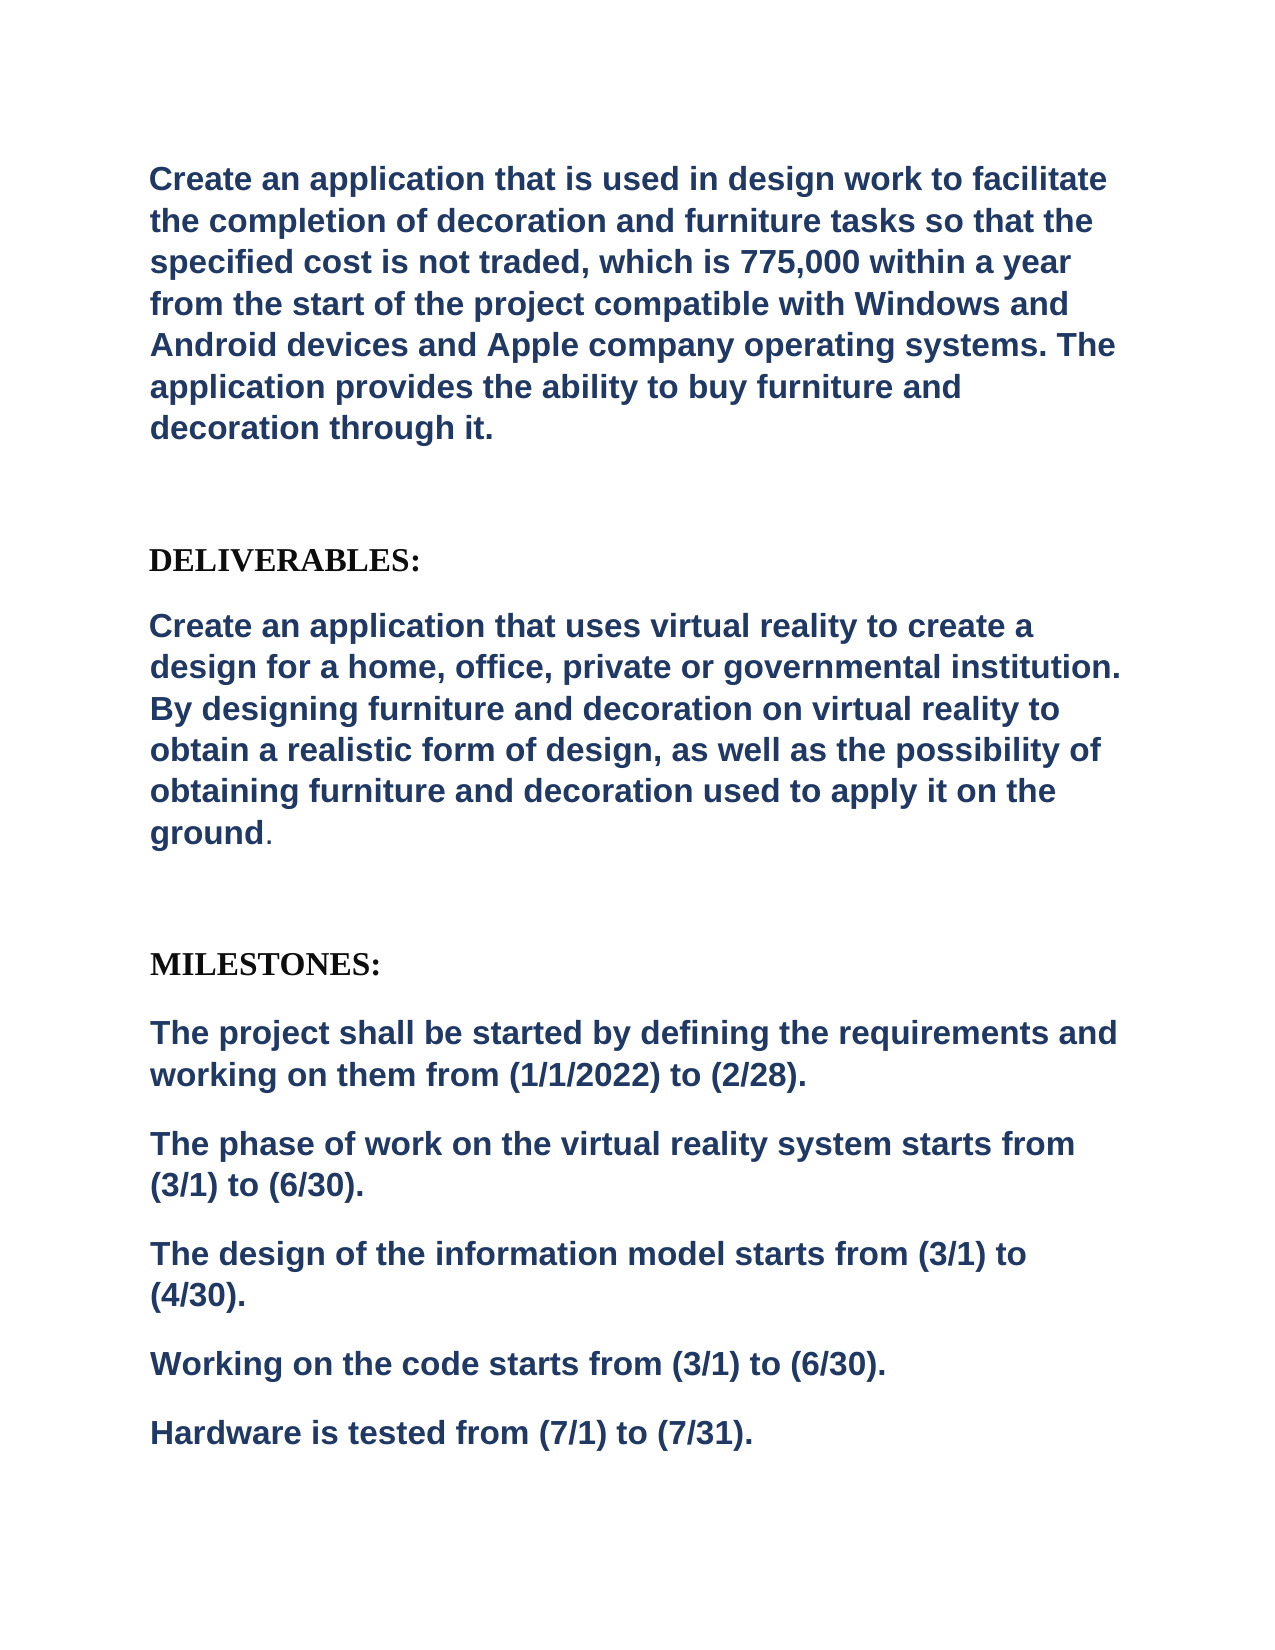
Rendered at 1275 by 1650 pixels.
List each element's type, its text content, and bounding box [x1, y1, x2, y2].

text MILESTONES: [150, 944, 1125, 983]
text Create an application that uses virtual reality to create a design for a home, office, private or governmental institution. By designing furniture and decoration on virtual reality to obtain a realistic form of design, as well as the possibility of obtaining furniture and decoration used to apply it on the ground. [148, 606, 1125, 851]
text The phase of work on the virtual reality system starts from (3/1) to (6/30). [150, 1123, 1125, 1203]
text The design of the information model starts from (3/1) to (4/30). [150, 1234, 1125, 1314]
text The project shall be started by defining the requirements and working on them from (1/1/2022) to (2/28). [150, 1013, 1125, 1093]
text Hardware is tested from (7/1) to (7/31). [150, 1413, 1125, 1451]
text Working on the code starts from (3/1) to (6/30). [150, 1344, 1125, 1383]
text Create an application that is used in design work to facilitate the completion of decoration and furniture tasks so that the specified cost is not traded, which is 775,000 within a year from the start of the project compatible with Windows and Android devices and Apple company operating systems. The application provides the ability to buy furniture and decoration through it. [148, 159, 1125, 447]
text DELIVERABLES: [148, 540, 1125, 578]
